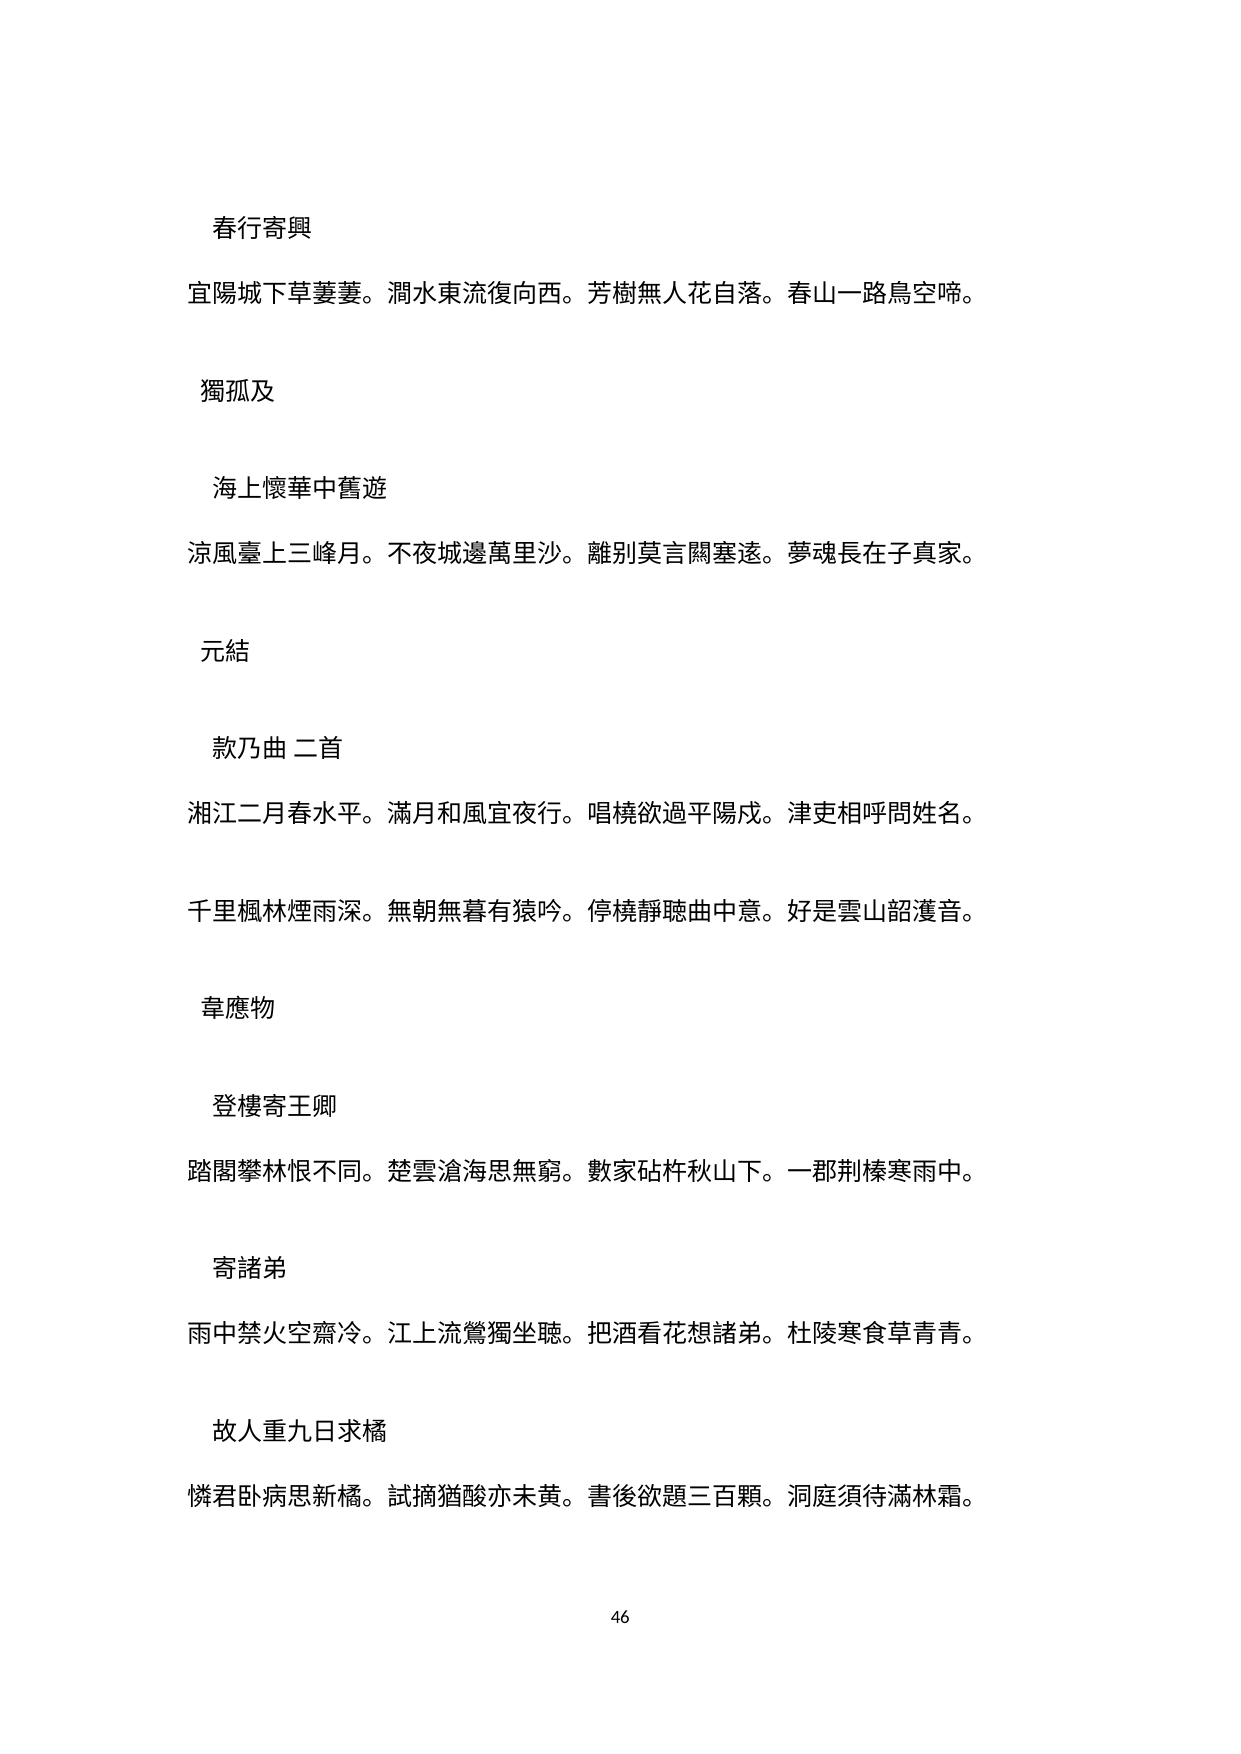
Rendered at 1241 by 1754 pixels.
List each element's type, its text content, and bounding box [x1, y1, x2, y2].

text 踏閣攀林恨不同。楚雲滄海思無窮。數家砧杵秋山下。一郡荆榛寒雨中。 [187, 1137, 1053, 1202]
text 獨孤及 [187, 357, 1053, 422]
text 春行寄興 [187, 194, 1053, 259]
text 海上懷華中舊遊 [187, 454, 1053, 519]
text 涼風臺上三峰月。不夜城邊萬里沙。離别莫言闗塞逺。夢魂長在子真家。 [187, 519, 1053, 584]
text 韋應物 [187, 974, 1053, 1039]
text 千里楓林煙雨深。無朝無暮有猿吟。停橈靜聴曲中意。好是雲山韶濩音。 [187, 877, 1053, 942]
text 湘江二月春水平。滿月和風宜夜行。唱橈欲過平陽戍。津吏相呼問姓名。 [187, 779, 1053, 844]
text 雨中禁火空齋冷。江上流鶯獨坐聴。把酒看花想諸弟。杜陵寒食草青青。 [187, 1299, 1053, 1364]
text 寄諸弟 [187, 1234, 1053, 1299]
text 登樓寄王卿 [187, 1072, 1053, 1137]
text 宜陽城下草萋萋。澗水東流復向西。芳樹無人花自落。春山一路鳥空啼。 [187, 259, 1053, 324]
text 憐君卧病思新橘。試摘猶酸亦未黄。書後欲題三百顆。洞庭須待滿林霜。 [187, 1462, 1053, 1527]
text 元結 [187, 617, 1053, 682]
text 故人重九日求橘 [187, 1397, 1053, 1462]
text 款乃曲 二首 [187, 714, 1053, 779]
